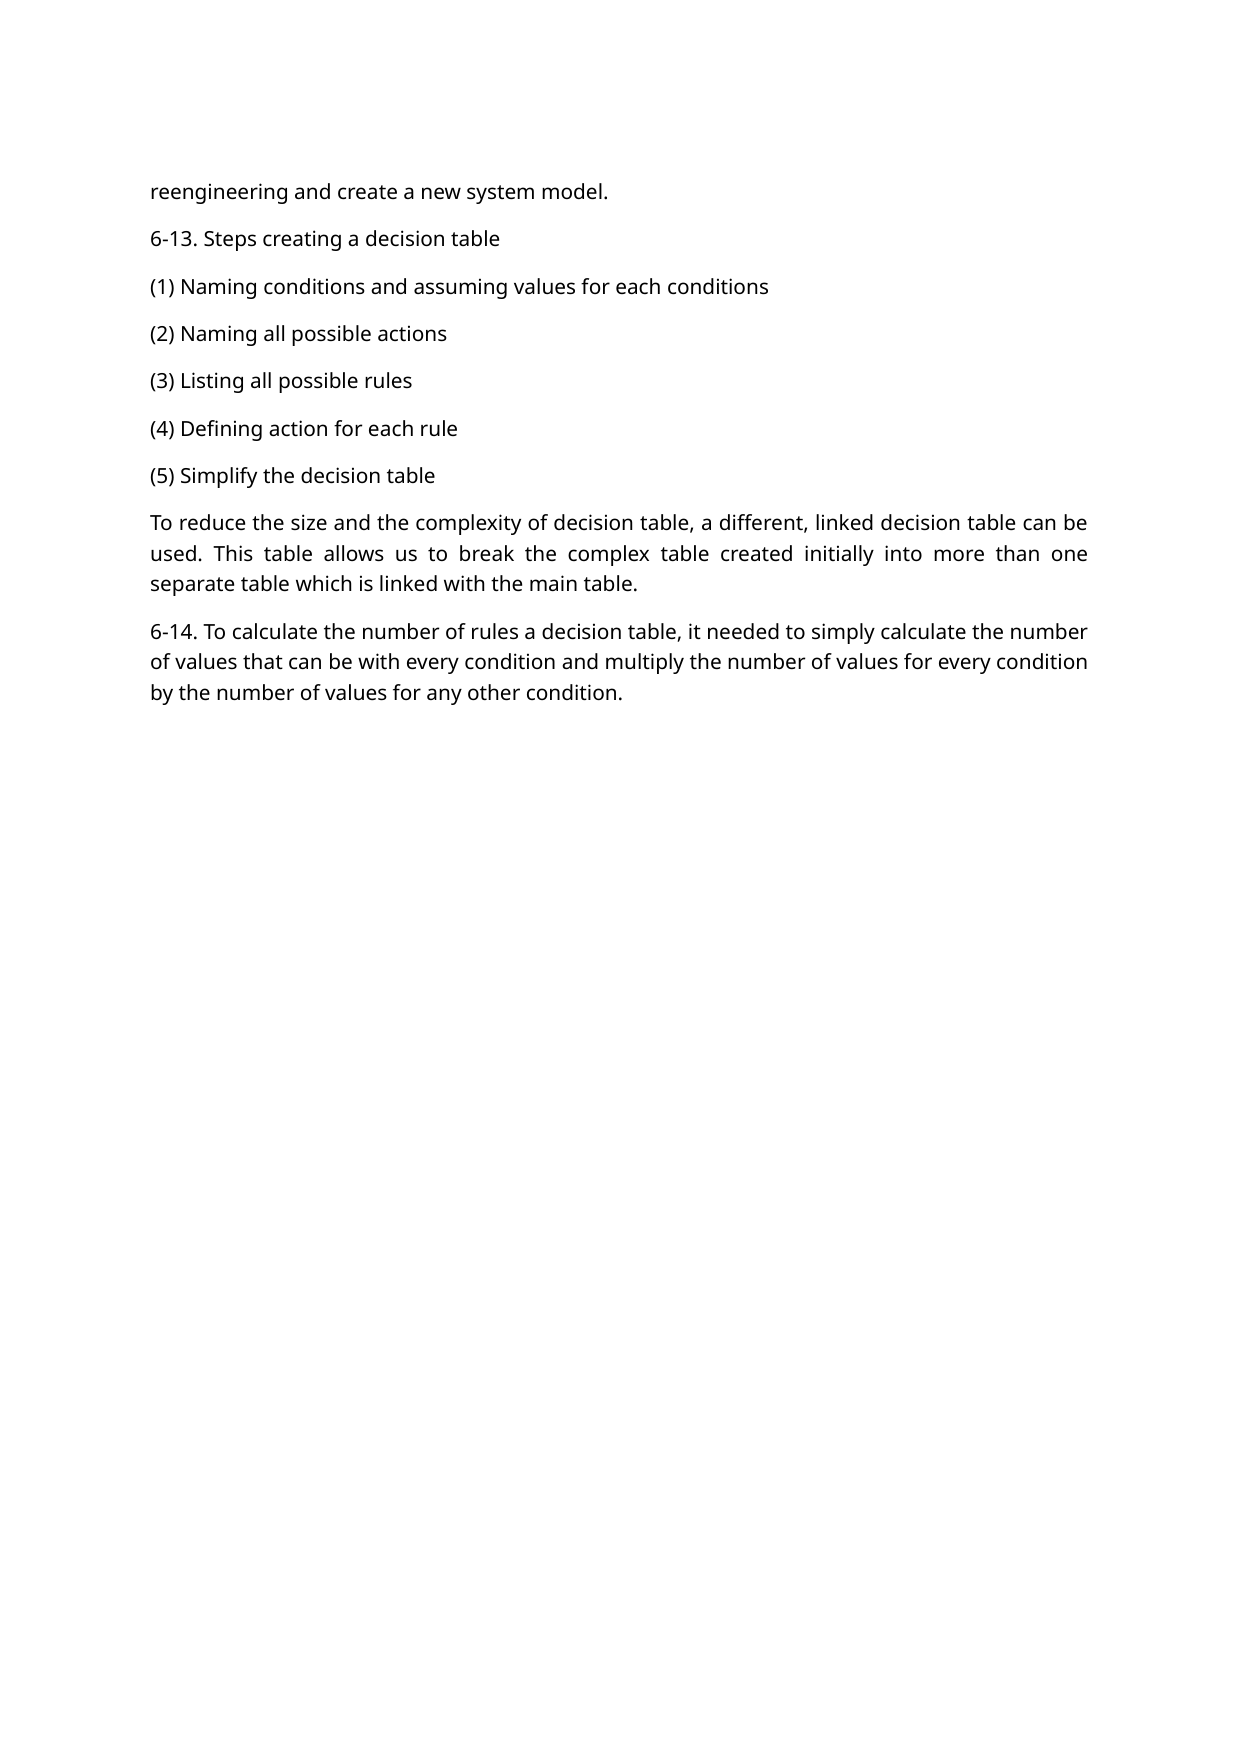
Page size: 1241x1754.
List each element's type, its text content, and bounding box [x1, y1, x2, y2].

text (3) Listing all possible rules [150, 366, 1090, 395]
text (2) Naming all possible actions [150, 319, 1090, 347]
text (4) Defining action for each rule [150, 414, 1090, 442]
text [150, 177, 1090, 206]
text (1) Naming conditions and assuming values for each conditions [150, 272, 1090, 300]
text (5) Simplify the decision table [150, 461, 1090, 489]
text 6-14. To calculate the number of rules a decision table, it needed to simply calculate the number of values that can be with every condition and multiply the number of values for every condition by the number of values for any other condition. [150, 617, 1090, 706]
text 6-13. Steps creating a decision table [150, 224, 1090, 253]
text To reduce the size and the complexity of decision table, a different, linked decision table can be used. This table allows us to break the complex table created initially into more than one separate table which is linked with the main table. [150, 508, 1090, 598]
